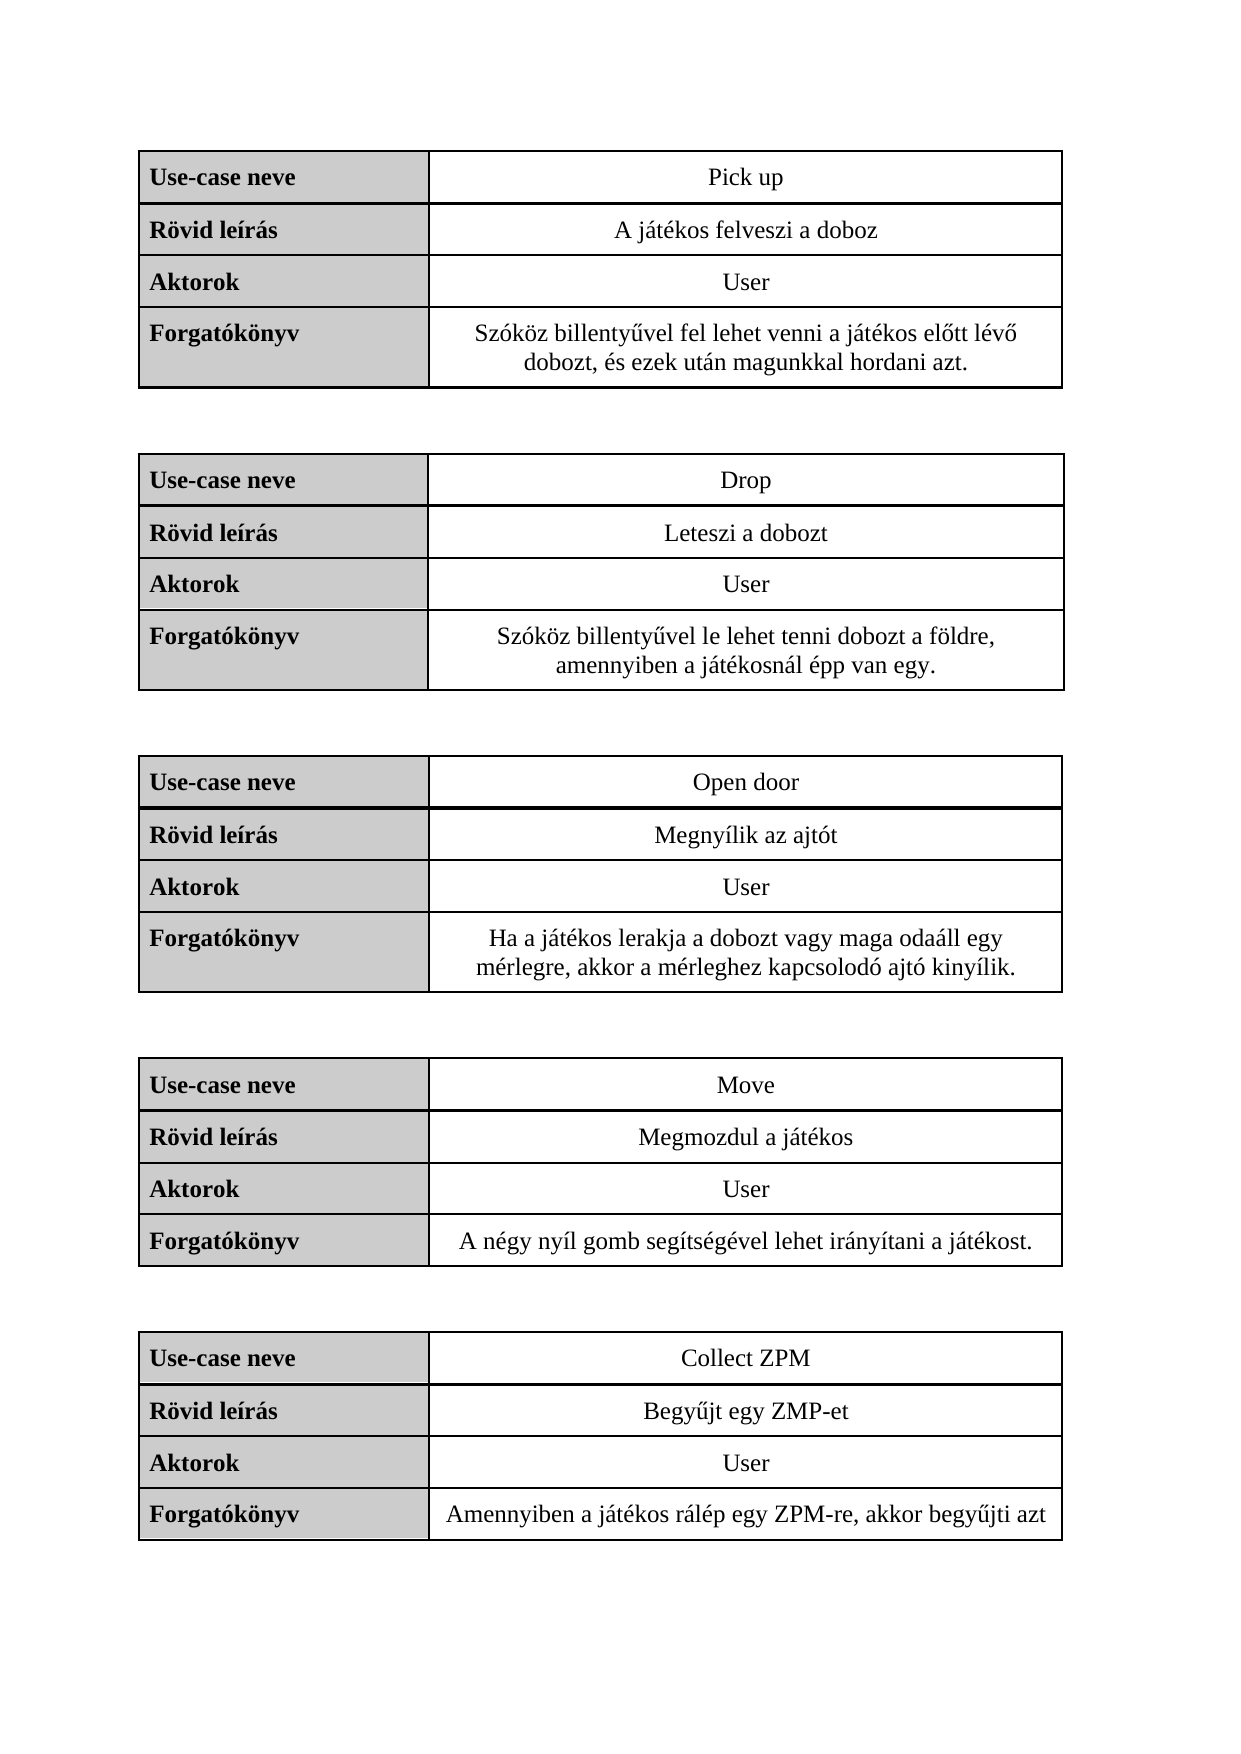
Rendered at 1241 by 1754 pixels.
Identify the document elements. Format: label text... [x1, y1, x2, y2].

table_header Open door [430, 757, 1061, 806]
table_header Drop [429, 455, 1063, 504]
table_cell Rövid leírás [140, 507, 427, 557]
table_header Move [430, 1059, 1061, 1109]
table_cell Ha a játékos lerakja a dobozt vagy maga odaáll egy mérlegre, akkor a mérleghez kapcsolodó ajtó kinyílik. [430, 913, 1061, 991]
table_cell User [430, 256, 1061, 306]
table_cell Begyűjt egy ZMP-et [430, 1386, 1061, 1435]
table_cell Aktorok [140, 559, 427, 608]
table_header Use-case neve [140, 152, 428, 202]
table_cell User [430, 861, 1061, 911]
table_cell Szóköz billentyűvel le lehet tenni dobozt a földre, amennyiben a játékosnál épp van egy. [429, 611, 1063, 689]
table_cell Rövid leírás [140, 1386, 428, 1435]
table_cell Megnyílik az ajtót [430, 810, 1061, 859]
table_header Use-case neve [140, 757, 428, 806]
table_cell Rövid leírás [140, 1112, 428, 1162]
table_cell Aktorok [140, 1164, 428, 1213]
table_cell User [429, 559, 1063, 608]
table_cell Forgatókönyv [140, 1215, 428, 1265]
table_header Use-case neve [140, 1333, 428, 1382]
table_cell Forgatókönyv [140, 611, 427, 689]
table_cell Megmozdul a játékos [430, 1112, 1061, 1162]
table_header Use-case neve [140, 1059, 428, 1109]
table_cell Rövid leírás [140, 810, 428, 859]
table_cell User [430, 1437, 1061, 1487]
table_header Pick up [430, 152, 1061, 202]
table_cell A négy nyíl gomb segítségével lehet irányítani a játékost. [430, 1215, 1061, 1265]
table_cell User [430, 1164, 1061, 1213]
table_cell Forgatókönyv [140, 1489, 428, 1538]
table_header Collect ZPM [430, 1333, 1061, 1382]
table_cell A játékos felveszi a doboz [430, 205, 1061, 254]
table_cell Aktorok [140, 861, 428, 911]
table_cell Szóköz billentyűvel fel lehet venni a játékos előtt lévő dobozt, és ezek után magunkkal hordani azt. [430, 308, 1061, 386]
table_cell Forgatókönyv [140, 913, 428, 991]
table_cell Aktorok [140, 1437, 428, 1487]
table_cell Rövid leírás [140, 205, 428, 254]
table_cell Forgatókönyv [140, 308, 428, 386]
table_cell Amennyiben a játékos rálép egy ZPM-re, akkor begyűjti azt [430, 1489, 1061, 1538]
table_cell Aktorok [140, 256, 428, 306]
table_header Use-case neve [140, 455, 427, 504]
table_cell Leteszi a dobozt [429, 507, 1063, 557]
